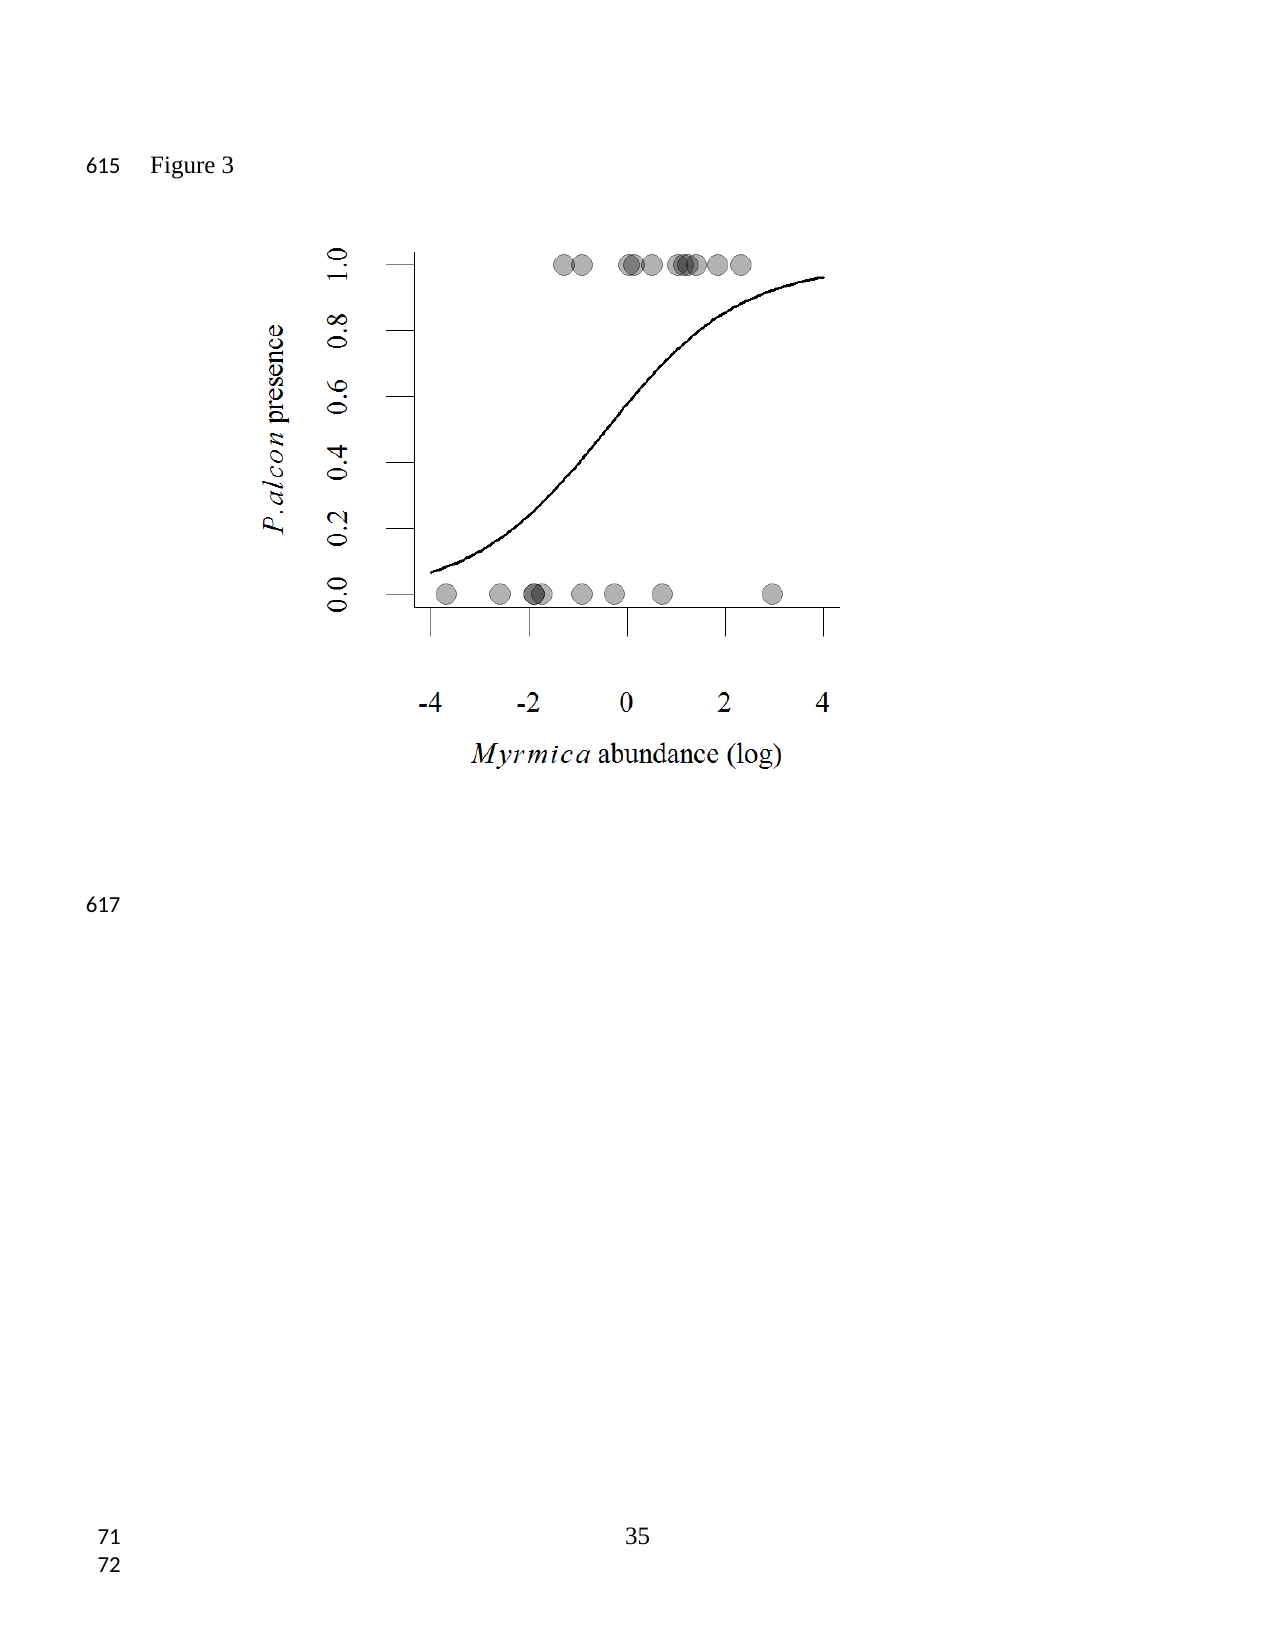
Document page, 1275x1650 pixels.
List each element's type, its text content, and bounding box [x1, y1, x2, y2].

picture [185, 224, 868, 837]
text Figure 3 [150, 150, 1125, 179]
